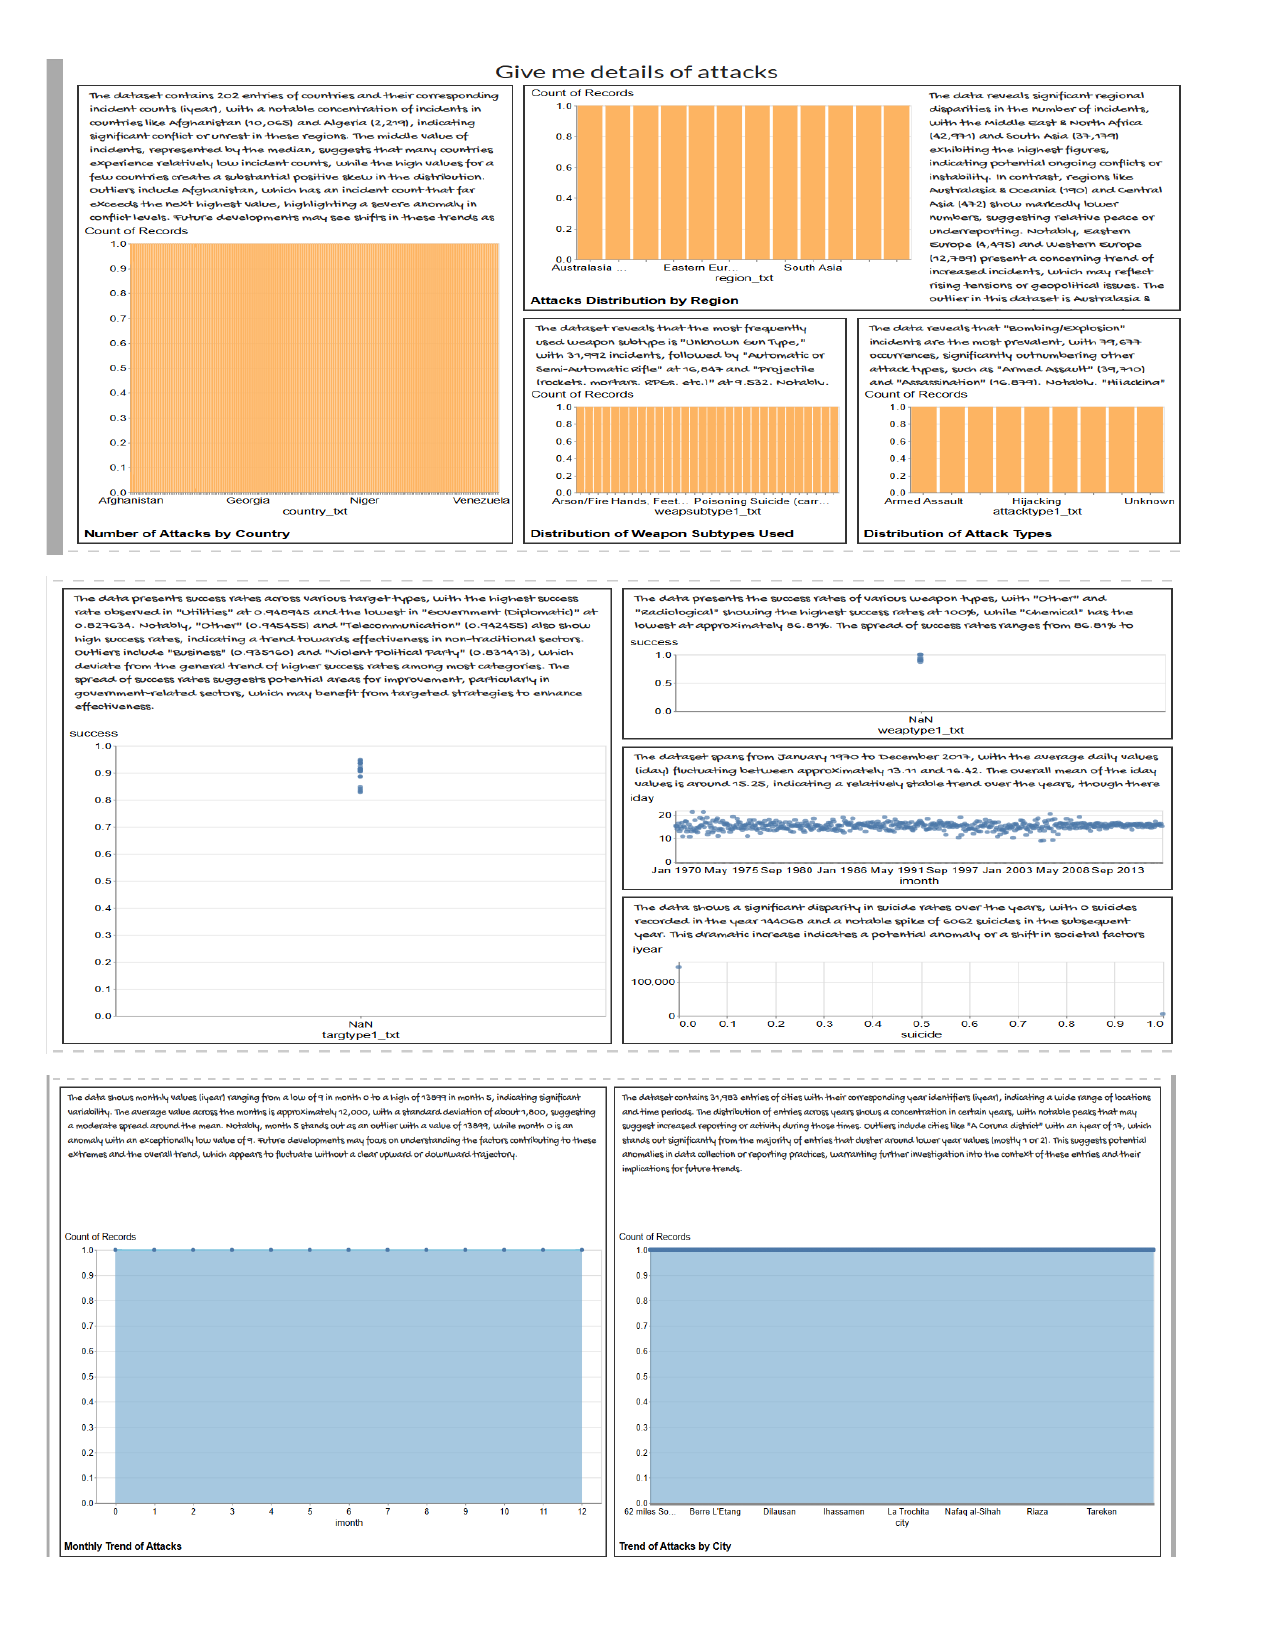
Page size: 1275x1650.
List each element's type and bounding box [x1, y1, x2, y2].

picture [46, 576, 1186, 1054]
picture [46, 1075, 1176, 1557]
picture [46, 59, 1193, 555]
